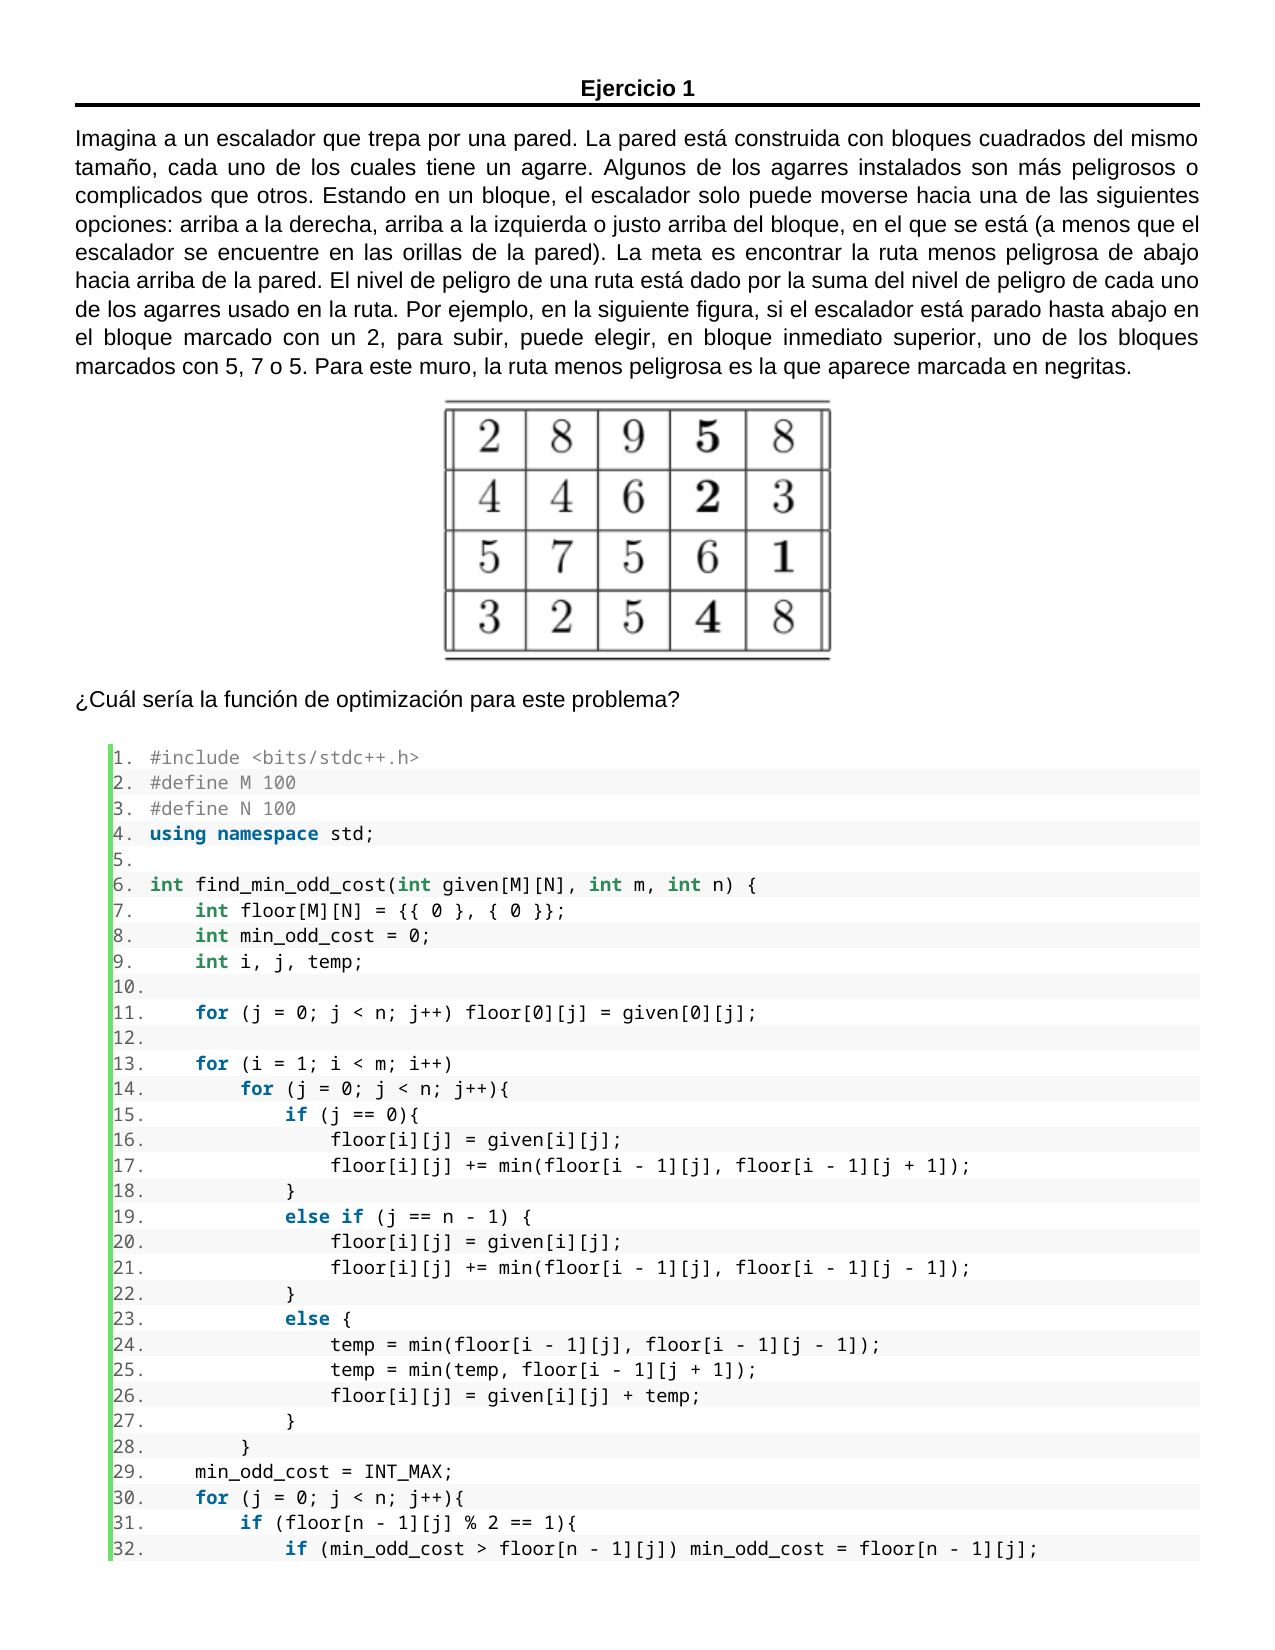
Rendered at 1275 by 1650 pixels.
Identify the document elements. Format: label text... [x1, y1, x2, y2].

list else { [113, 1305, 1200, 1331]
list floor[i][j] = given[i][j]; [113, 1127, 1200, 1152]
text Imagina a un escalador que trepa por una pared. La pared está construida con bloques cuadrados del mismo tamaño, cada uno de los cuales tiene un agarre. Algunos de los agarres instalados son más peligrosos o complicados que otros. Estando en un bloque, el escalador solo puede moverse hacia una de las siguientes opciones: arriba a la derecha, arriba a la izquierda o justo arriba del bloque, en el que se está (a menos que el escalador se encuentre en las orillas de la pared). La meta es encontrar la ruta menos peligrosa de abajo hacia arriba de la pared. El nivel de peligro de una ruta está dado por la suma del nivel de peligro de cada uno de los agarres usado en la ruta. Por ejemplo, en la siguiente figura, si el escalador está parado hasta abajo en el bloque marcado con un 2, para subir, puede elegir, en bloque inmediato superior, uno de los bloques marcados con 5, 7 o 5. Para este muro, la ruta menos peligrosa es la que aparece marcada en negritas. [75, 125, 1200, 379]
list #include <bits/stdc++.h> [113, 744, 1200, 769]
list floor[i][j] += min(floor[i - 1][j], floor[i - 1][j - 1]); [113, 1254, 1200, 1280]
list if (j == 0){ [113, 1101, 1200, 1127]
list } [113, 1433, 1200, 1458]
list if (floor[n - 1][j] % 2 == 1){ [113, 1509, 1200, 1535]
list } [113, 1407, 1200, 1433]
list floor[i][j] = given[i][j] + temp; [113, 1382, 1200, 1407]
list min_odd_cost = INT_MAX; [113, 1458, 1200, 1484]
list #define N 100 [113, 795, 1200, 821]
list int min_odd_cost = 0; [113, 923, 1200, 948]
list int find_min_odd_cost(int given[M][N], int m, int n) { [113, 872, 1200, 897]
text Ejercicio 1 [75, 75, 1200, 103]
list temp = min(floor[i - 1][j], floor[i - 1][j - 1]); [113, 1331, 1200, 1356]
list #define M 100 [113, 769, 1200, 795]
list using namespace std; [113, 821, 1200, 846]
list for (j = 0; j < n; j++){ [113, 1484, 1200, 1509]
picture [439, 393, 836, 666]
list if (min_odd_cost > floor[n - 1][j]) min_odd_cost = floor[n - 1][j]; [113, 1535, 1200, 1561]
list } [113, 1280, 1200, 1305]
list int i, j, temp; [113, 948, 1200, 974]
list floor[i][j] += min(floor[i - 1][j], floor[i - 1][j + 1]); [113, 1152, 1200, 1178]
list for (j = 0; j < n; j++) floor[0][j] = given[0][j]; [113, 999, 1200, 1025]
list floor[i][j] = given[i][j]; [113, 1229, 1200, 1254]
list for (i = 1; i < m; i++) [113, 1050, 1200, 1076]
list } [113, 1178, 1200, 1203]
list else if (j == n - 1) { [113, 1203, 1200, 1229]
list temp = min(temp, floor[i - 1][j + 1]); [113, 1356, 1200, 1382]
list int floor[M][N] = {{ 0 }, { 0 }}; [113, 897, 1200, 923]
list for (j = 0; j < n; j++){ [113, 1076, 1200, 1101]
